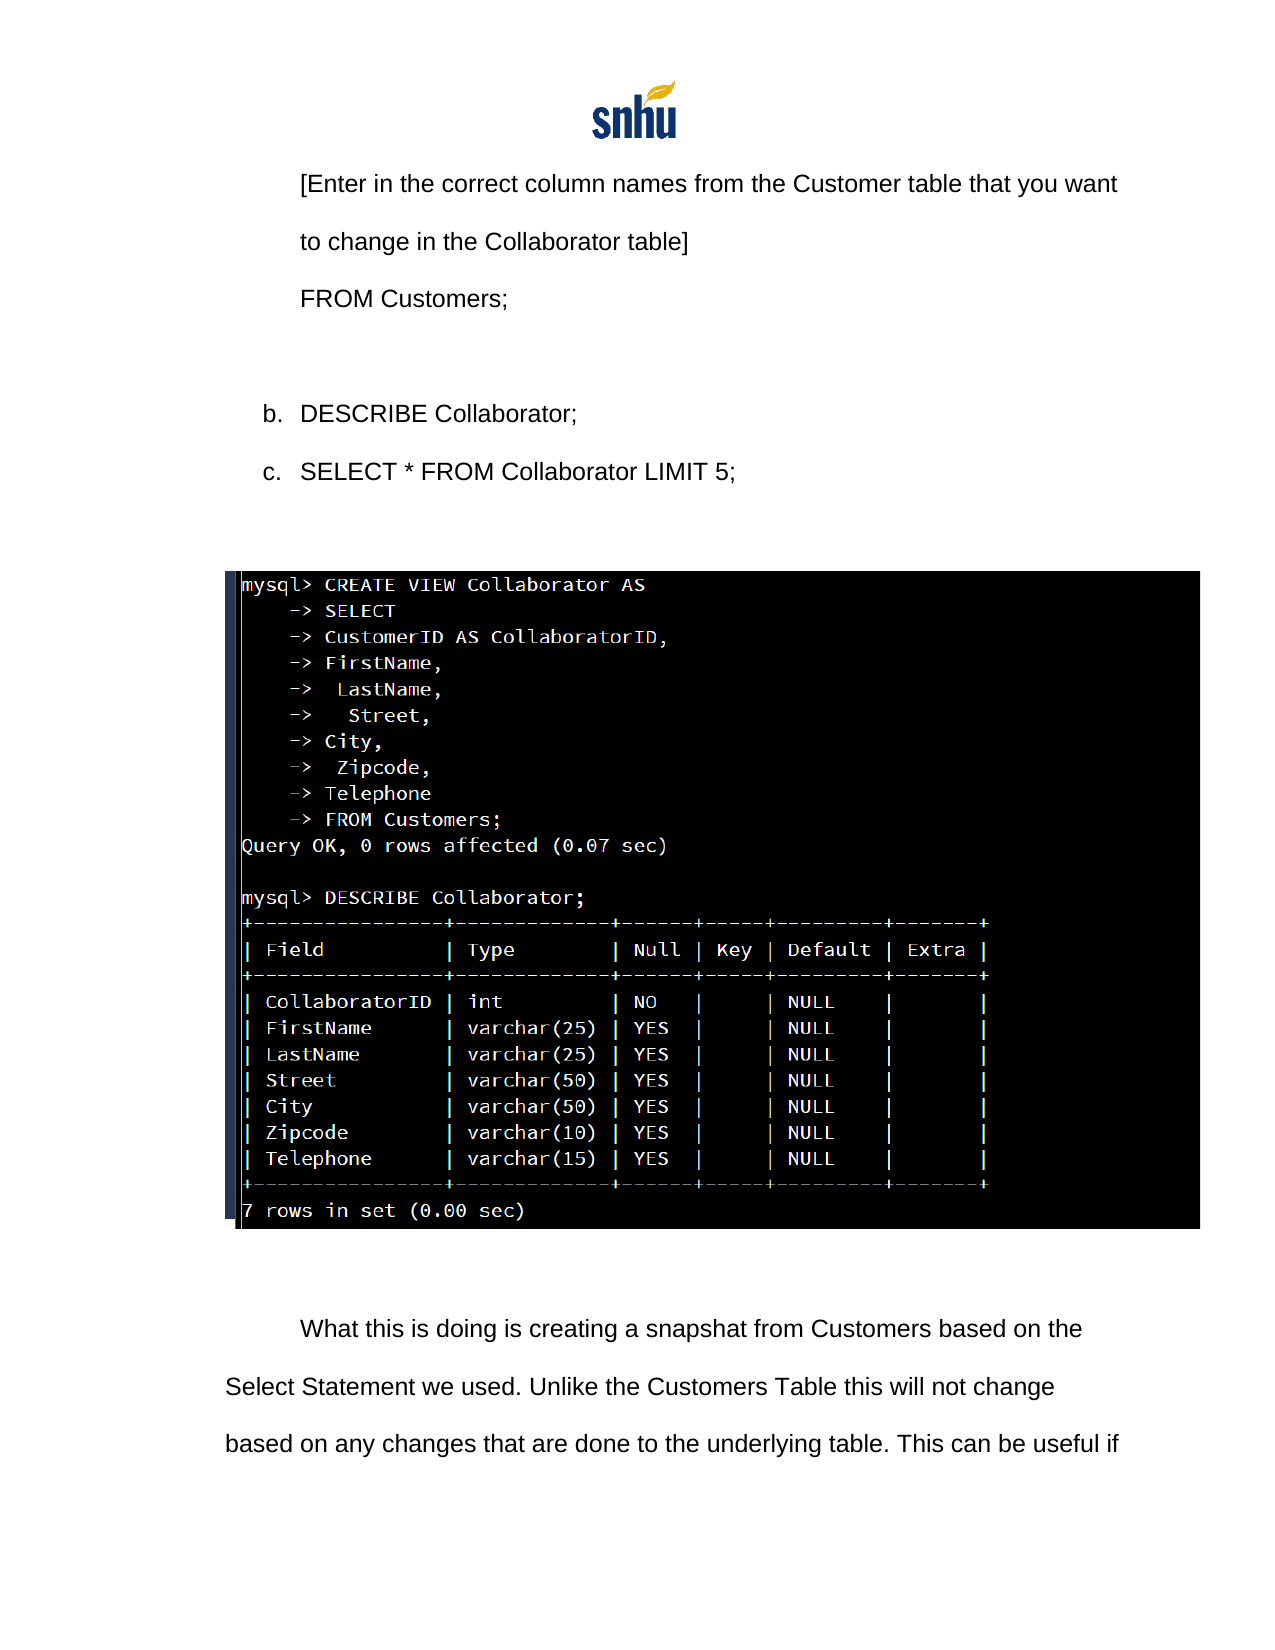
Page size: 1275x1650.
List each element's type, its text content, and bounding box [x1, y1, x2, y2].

list SELECT * FROM Collaborator LIMIT 5; [262, 457, 1125, 486]
text [Enter in the correct column names from the Customer table that you want to change in the Collaborator table] [300, 169, 1125, 256]
list DESCRIBE Collaborator; [262, 399, 1125, 428]
picture [225, 571, 1200, 1229]
text FROM Customers; [300, 284, 1125, 313]
picture [573, 75, 702, 147]
